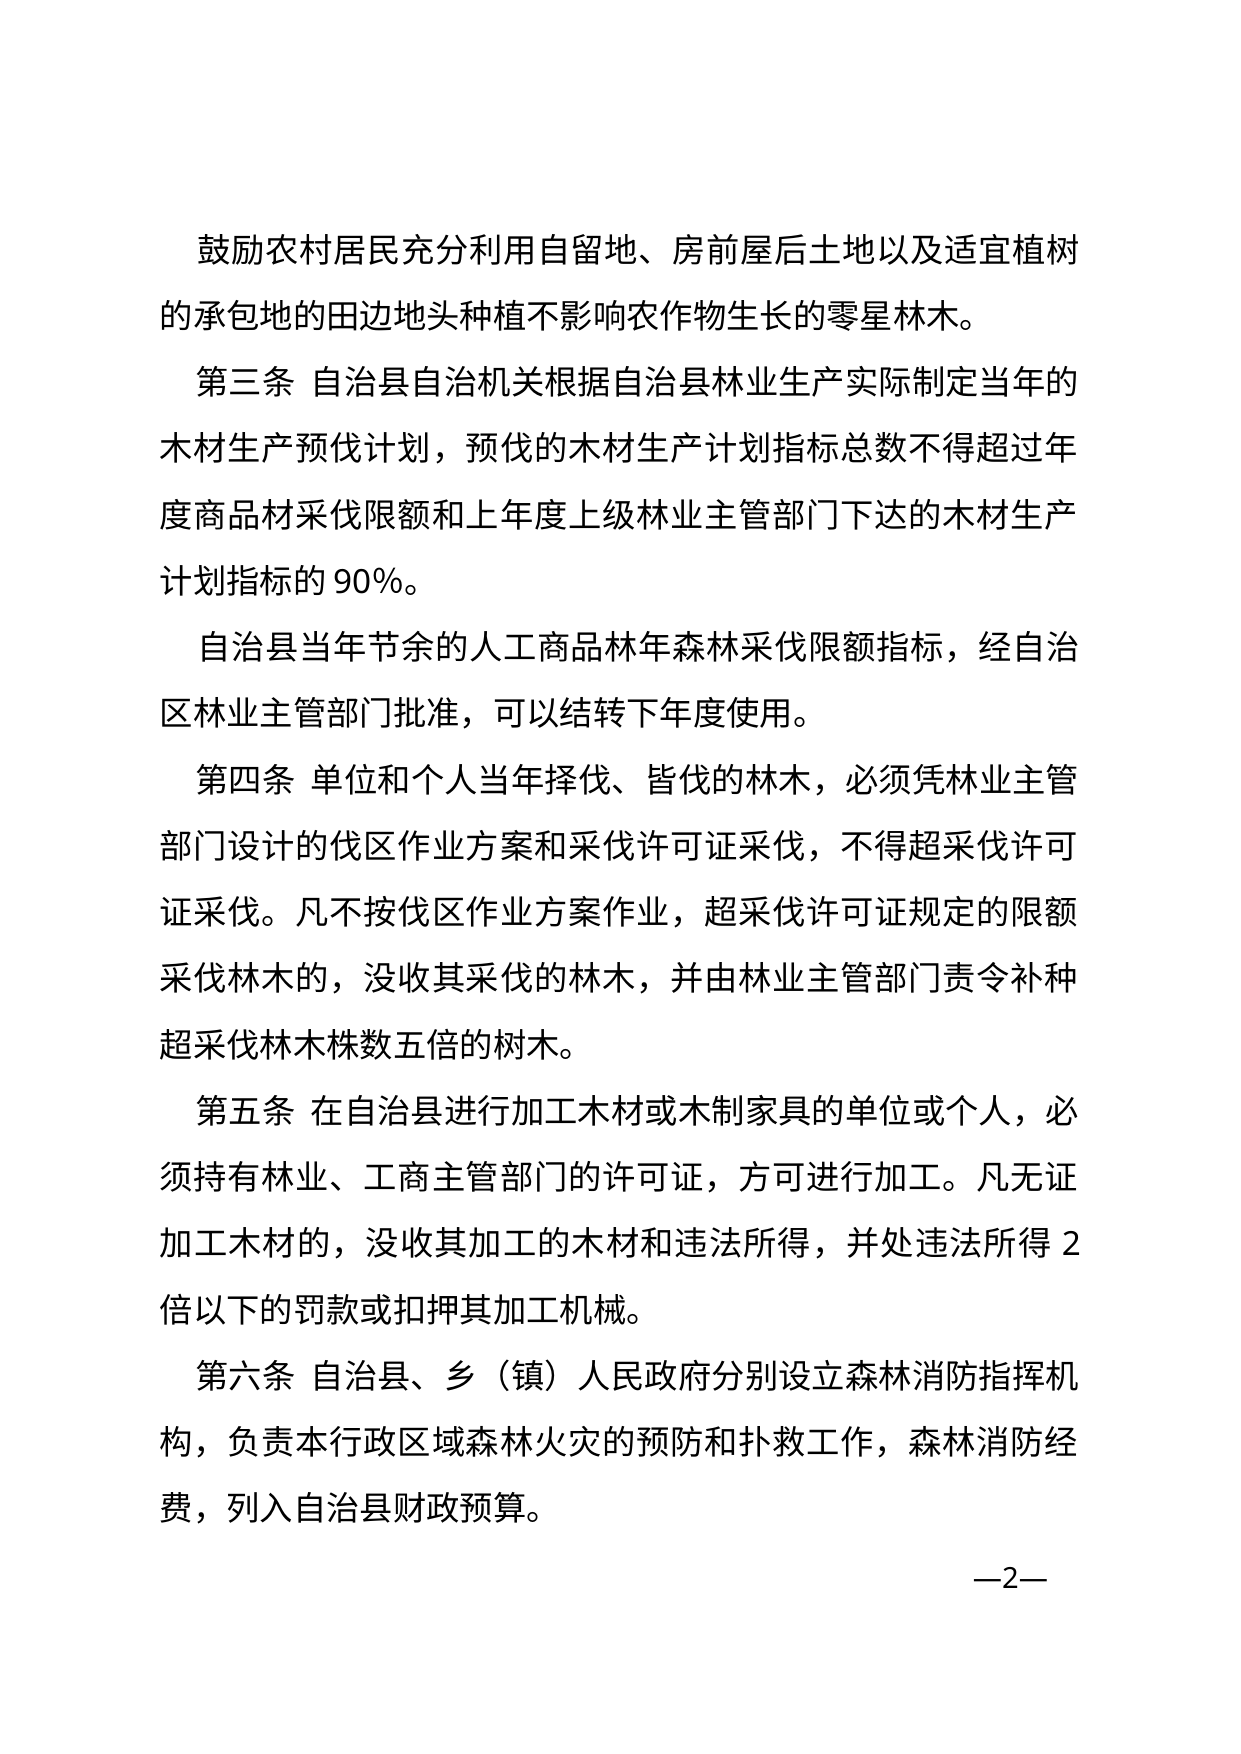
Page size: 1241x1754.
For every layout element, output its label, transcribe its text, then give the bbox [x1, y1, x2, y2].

text 第四条 单位和个人当年择伐、皆伐的林木，必须凭林业主管部门设计的伐区作业方案和采伐许可证采伐，不得超采伐许可证采伐。凡不按伐区作业方案作业，超采伐许可证规定的限额采伐林木的，没收其采伐的林木，并由林业主管部门责令补种超采伐林木株数五倍的树木。 [159, 744, 1081, 1076]
text 第三条 自治县自治机关根据自治县林业生产实际制定当年的木材生产预伐计划，预伐的木材生产计划指标总数不得超过年度商品材采伐限额和上年度上级林业主管部门下达的木材生产计划指标的90％。 [159, 347, 1081, 612]
text 第六条 自治县、乡（镇）人民政府分别设立森林消防指挥机构，负责本行政区域森林火灾的预防和扑救工作，森林消防经费，列入自治县财政预算。 [159, 1341, 1081, 1539]
text 自治县当年节余的人工商品林年森林采伐限额指标，经自治区林业主管部门批准，可以结转下年度使用。 [159, 612, 1081, 744]
text 鼓励农村居民充分利用自留地、房前屋后土地以及适宜植树的承包地的田边地头种植不影响农作物生长的零星林木。 [159, 214, 1081, 347]
text 第五条 在自治县进行加工木材或木制家具的单位或个人，必须持有林业、工商主管部门的许可证，方可进行加工。凡无证加工木材的，没收其加工的木材和违法所得，并处违法所得2倍以下的罚款或扣押其加工机械。 [159, 1076, 1081, 1341]
